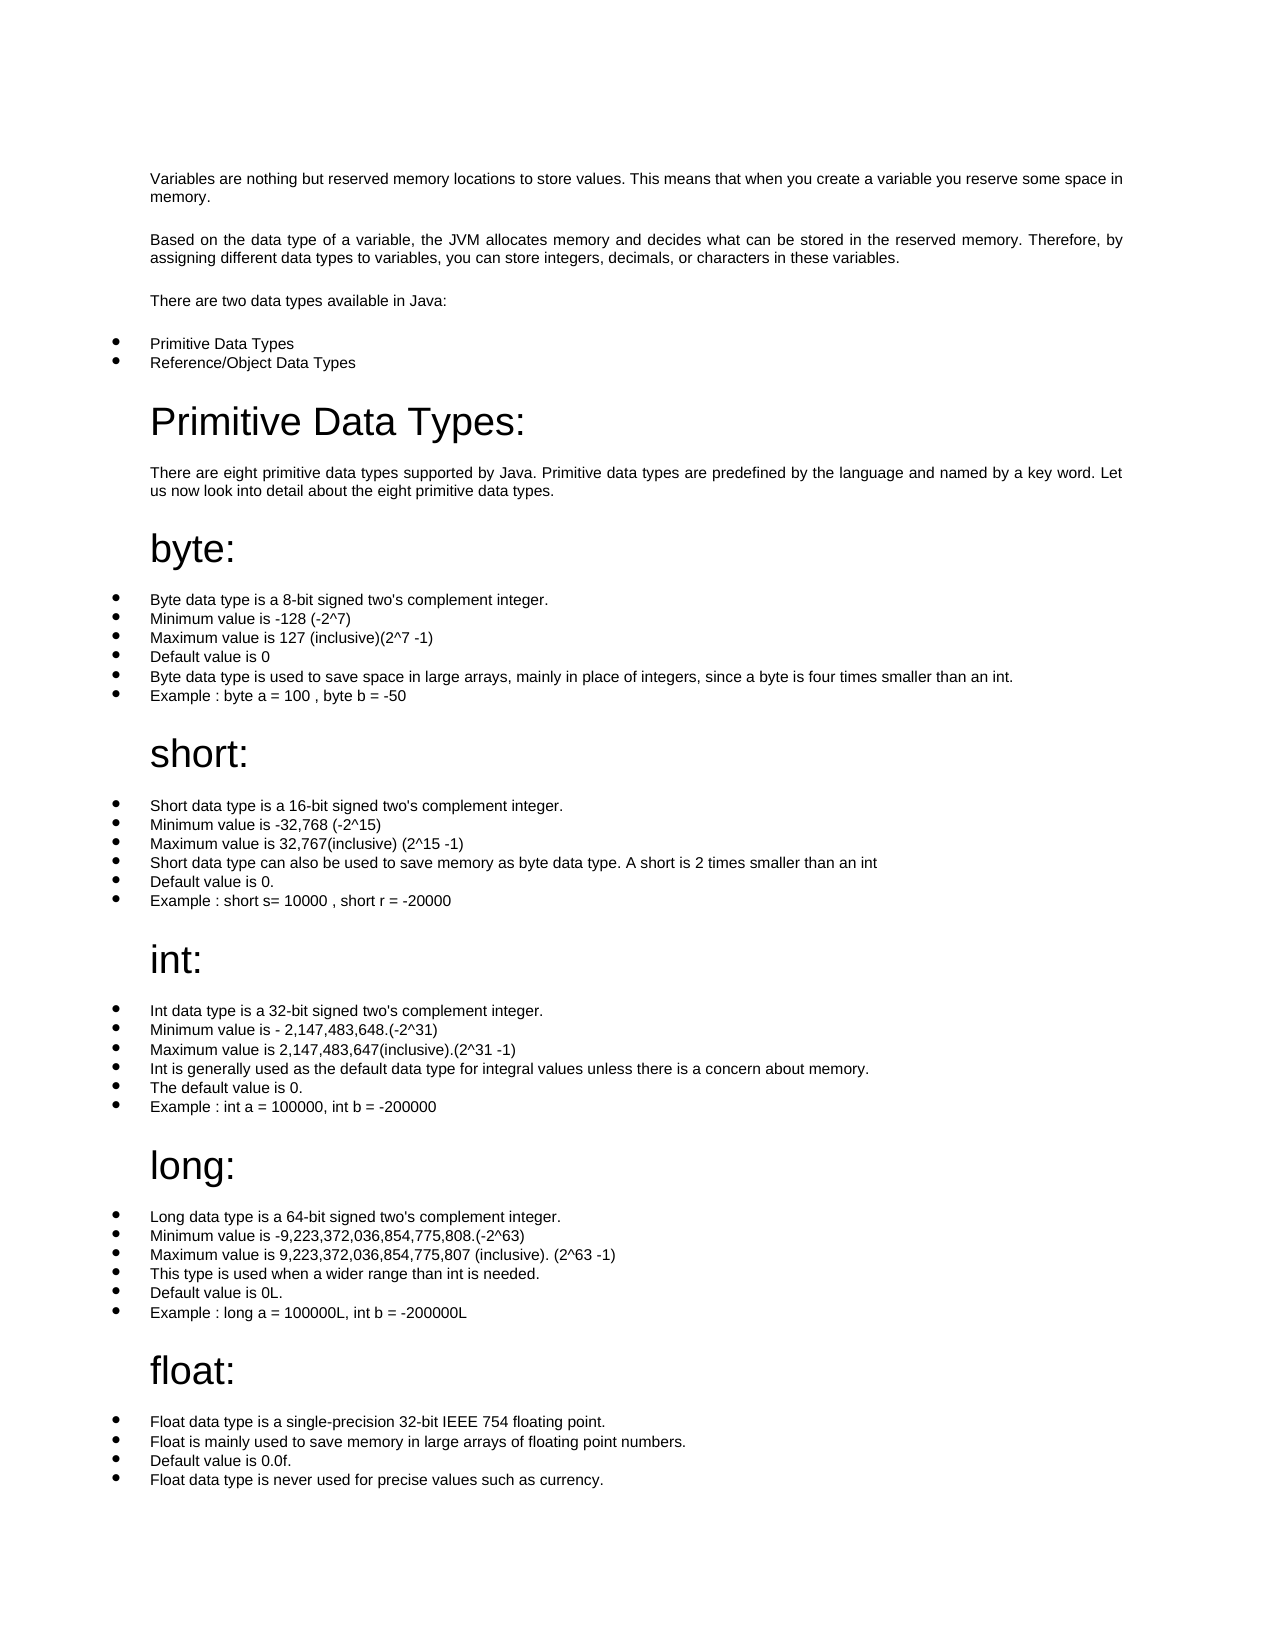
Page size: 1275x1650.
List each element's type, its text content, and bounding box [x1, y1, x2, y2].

list Example : long a = 100000L, int b = -200000L [112, 1303, 1125, 1323]
text float: [150, 1348, 1120, 1393]
list Byte data type is used to save space in large arrays, mainly in place of integers, since a byte is four times smaller than an int. [112, 667, 1125, 687]
list Reference/Object Data Types [112, 354, 1125, 373]
text Variables are nothing but reserved memory locations to store values. This means that when you create a variable you reserve some space in memory. [150, 170, 1125, 206]
list Minimum value is -128 (-2^7) [112, 610, 1125, 629]
list Example : short s= 10000 , short r = -20000 [112, 892, 1125, 911]
list Example : int a = 100000, int b = -200000 [112, 1098, 1125, 1117]
list Default value is 0L. [112, 1284, 1125, 1303]
list Int is generally used as the default data type for integral values unless there is a concern about memory. [112, 1059, 1125, 1079]
list Minimum value is -32,768 (-2^15) [112, 816, 1125, 835]
list Float data type is a single-precision 32-bit IEEE 754 floating point. [112, 1413, 1125, 1432]
list The default value is 0. [112, 1079, 1125, 1098]
text There are two data types available in Java: [150, 292, 1125, 310]
list Float is mainly used to save memory in large arrays of floating point numbers. [112, 1432, 1125, 1452]
text Primitive Data Types: [150, 398, 1120, 444]
list This type is used when a wider range than int is needed. [112, 1265, 1125, 1284]
text short: [150, 731, 1120, 776]
list Short data type is a 16-bit signed two's complement integer. [112, 796, 1125, 816]
list Default value is 0. [112, 873, 1125, 892]
text long: [150, 1142, 1120, 1188]
list Byte data type is a 8-bit signed two's complement integer. [112, 591, 1125, 610]
list Minimum value is -9,223,372,036,854,775,808.(-2^63) [112, 1227, 1125, 1246]
list Default value is 0 [112, 648, 1125, 667]
list Maximum value is 2,147,483,647(inclusive).(2^31 -1) [112, 1040, 1125, 1059]
text byte: [150, 525, 1120, 571]
list Float data type is never used for precise values such as currency. [112, 1471, 1125, 1490]
text Based on the data type of a variable, the JVM allocates memory and decides what can be stored in the reserved memory. Therefore, by assigning different data types to variables, you can store integers, decimals, or characters in these variables. [150, 231, 1125, 267]
text There are eight primitive data types supported by Java. Primitive data types are predefined by the language and named by a key word. Let us now look into detail about the eight primitive data types. [150, 464, 1125, 500]
list Short data type can also be used to save memory as byte data type. A short is 2 times smaller than an int [112, 854, 1125, 873]
list Maximum value is 32,767(inclusive) (2^15 -1) [112, 835, 1125, 854]
list Minimum value is - 2,147,483,648.(-2^31) [112, 1021, 1125, 1040]
text int: [150, 936, 1120, 982]
list Long data type is a 64-bit signed two's complement integer. [112, 1208, 1125, 1227]
list Maximum value is 9,223,372,036,854,775,807 (inclusive). (2^63 -1) [112, 1246, 1125, 1265]
list Default value is 0.0f. [112, 1452, 1125, 1471]
list Maximum value is 127 (inclusive)(2^7 -1) [112, 629, 1125, 648]
list Example : byte a = 100 , byte b = -50 [112, 687, 1125, 706]
list Int data type is a 32-bit signed two's complement integer. [112, 1002, 1125, 1021]
list Primitive Data Types [112, 335, 1125, 354]
